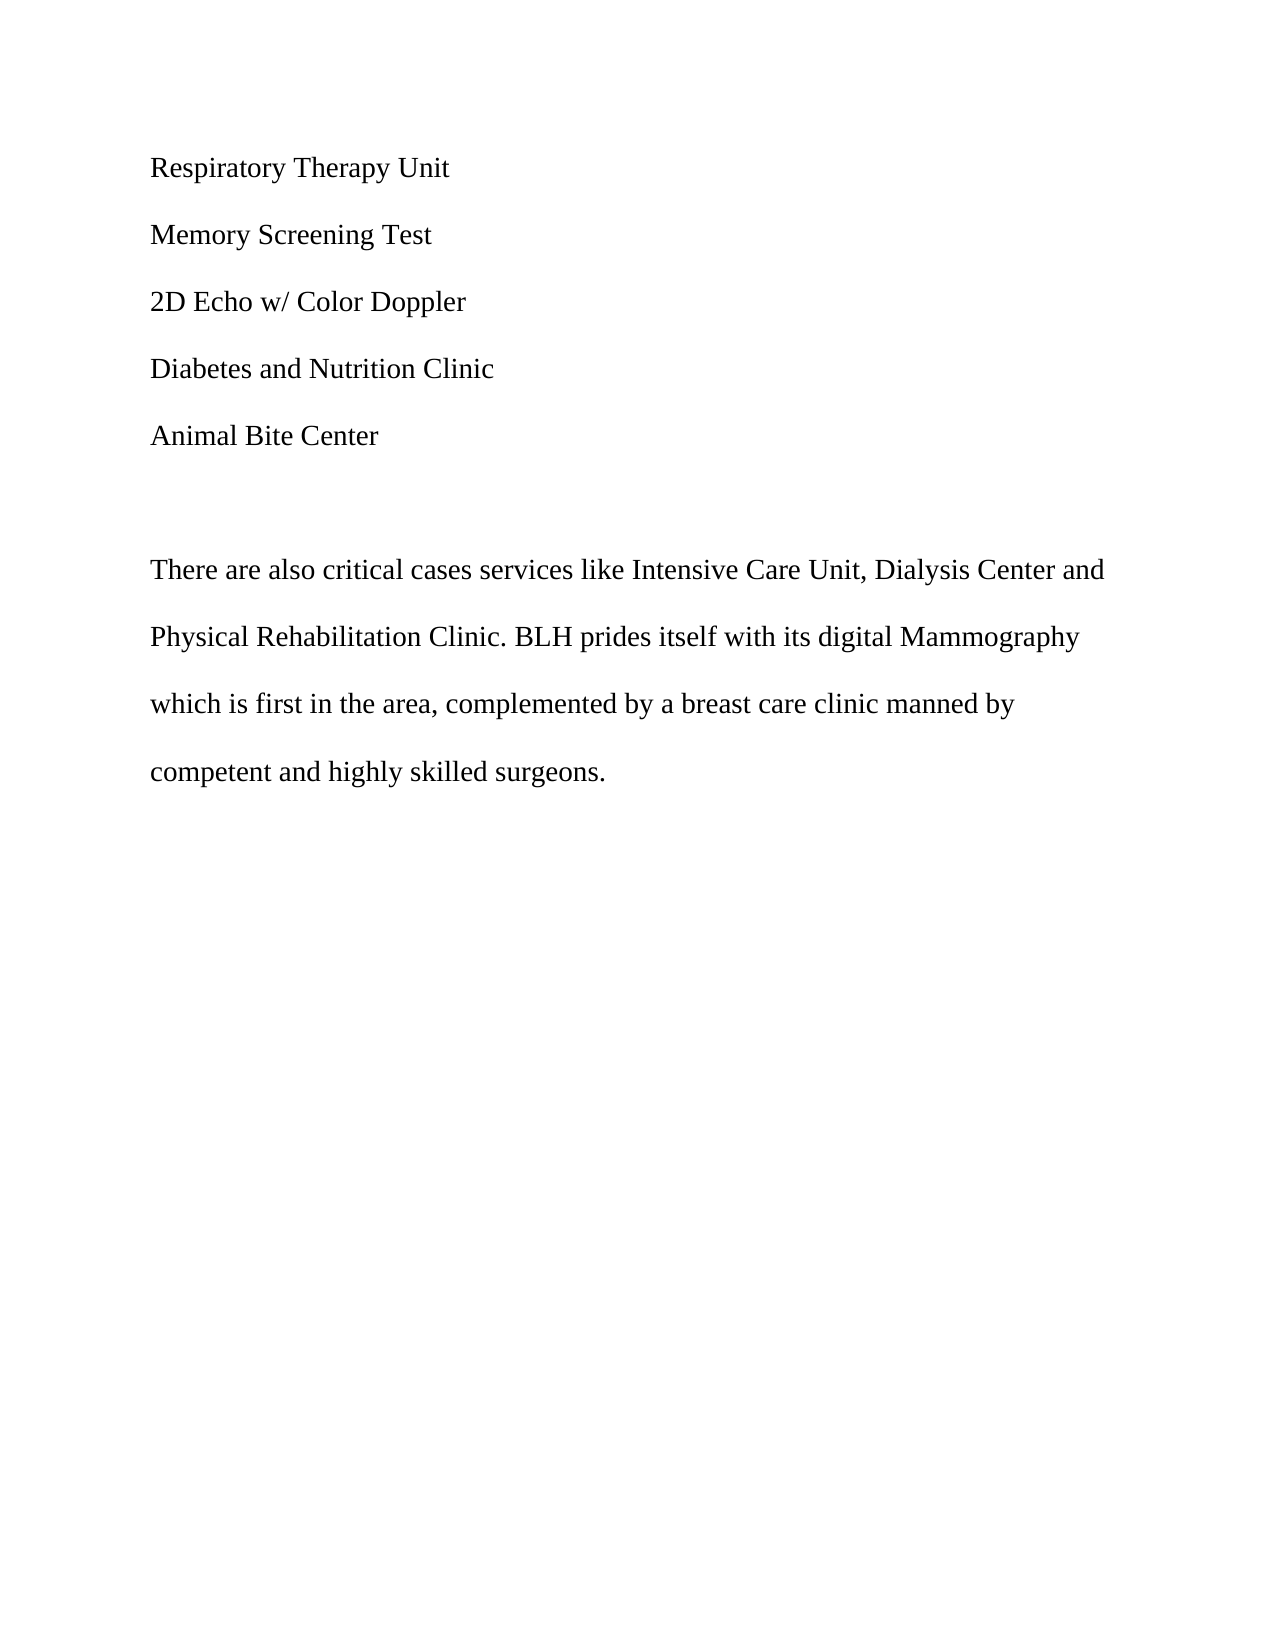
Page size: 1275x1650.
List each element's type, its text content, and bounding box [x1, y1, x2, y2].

text Respiratory Therapy Unit [150, 150, 1125, 183]
text Animal Bite Center [150, 418, 1125, 452]
text There are also critical cases services like Intensive Care Unit, Dialysis Center and Physical Rehabilitation Clinic. BLH prides itself with its digital Mammography which is first in the area, complemented by a breast care clinic manned by competent and highly skilled surgeons. [150, 552, 1125, 787]
text Diabetes and Nutrition Clinic [150, 351, 1125, 385]
text Memory Screening Test [150, 217, 1125, 251]
text 2D Echo w/ Color Doppler [150, 284, 1125, 318]
